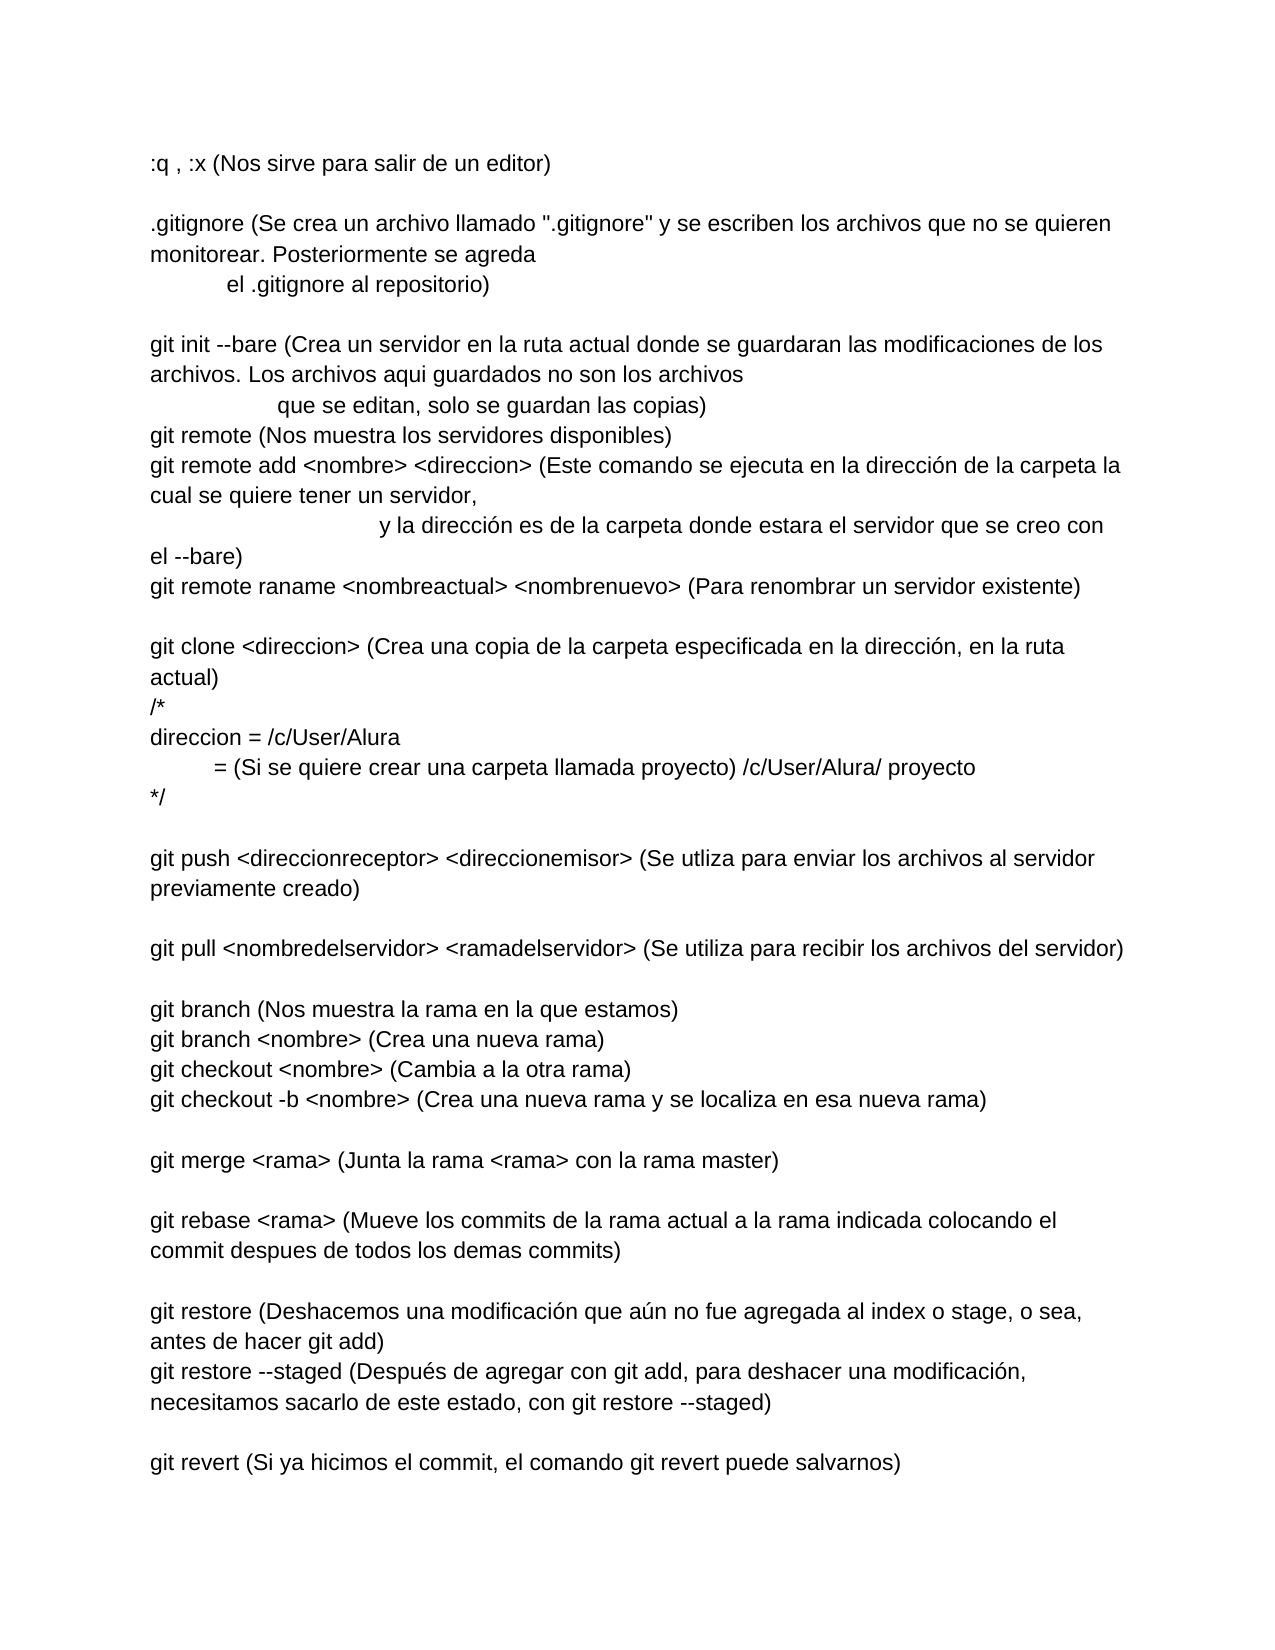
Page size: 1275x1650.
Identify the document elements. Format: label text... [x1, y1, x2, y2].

text git restore --staged (Después de agregar con git add, para deshacer una modificación, necesitamos sacarlo de este estado, con git restore --staged) [150, 1358, 1125, 1415]
text git checkout -b <nombre> (Crea una nueva rama y se localiza en esa nueva rama) [150, 1086, 1125, 1113]
text git remote raname <nombreactual> <nombrenuevo> (Para renombrar un servidor existente) [150, 573, 1125, 599]
text :q , :x (Nos sirve para salir de un editor) [150, 150, 1125, 176]
text git branch (Nos muestra la rama en la que estamos) [150, 996, 1125, 1022]
text git branch <nombre> (Crea una nueva rama) [150, 1026, 1125, 1052]
text git clone <direccion> (Crea una copia de la carpeta especificada en la dirección, en la ruta actual) [150, 633, 1125, 690]
text .gitignore (Se crea un archivo llamado ".gitignore" y se escriben los archivos que no se quieren monitorear. Posteriormente se agreda [150, 210, 1125, 267]
text = (Si se quiere crear una carpeta llamada proyecto) /c/User/Alura/ proyecto [150, 754, 1125, 781]
text git rebase <rama> (Mueve los commits de la rama actual a la rama indicada colocando el commit despues de todos los demas commits) [150, 1207, 1125, 1264]
text git revert (Si ya hicimos el commit, el comando git revert puede salvarnos) [150, 1449, 1125, 1475]
text git init --bare (Crea un servidor en la ruta actual donde se guardaran las modificaciones de los archivos. Los archivos aqui guardados no son los archivos [150, 331, 1125, 388]
text /* [150, 694, 1125, 720]
text y la dirección es de la carpeta donde estara el servidor que se creo con el --bare) [150, 512, 1125, 569]
text */ [150, 784, 1125, 811]
text git pull <nombredelservidor> <ramadelservidor> (Se utiliza para recibir los archivos del servidor) [150, 935, 1125, 962]
text git remote (Nos muestra los servidores disponibles) [150, 422, 1125, 448]
text git restore (Deshacemos una modificación que aún no fue agregada al index o stage, o sea, antes de hacer git add) [150, 1298, 1125, 1354]
text git checkout <nombre> (Cambia a la otra rama) [150, 1056, 1125, 1083]
text el .gitignore al repositorio) [150, 271, 1125, 297]
text git push <direccionreceptor> <direccionemisor> (Se utliza para enviar los archivos al servidor previamente creado) [150, 845, 1125, 901]
text git remote add <nombre> <direccion> (Este comando se ejecuta en la dirección de la carpeta la cual se quiere tener un servidor, [150, 452, 1125, 509]
text git merge <rama> (Junta la rama <rama> con la rama master) [150, 1147, 1125, 1173]
text direccion = /c/User/Alura [150, 724, 1125, 750]
text que se editan, solo se guardan las copias) [150, 392, 1125, 418]
